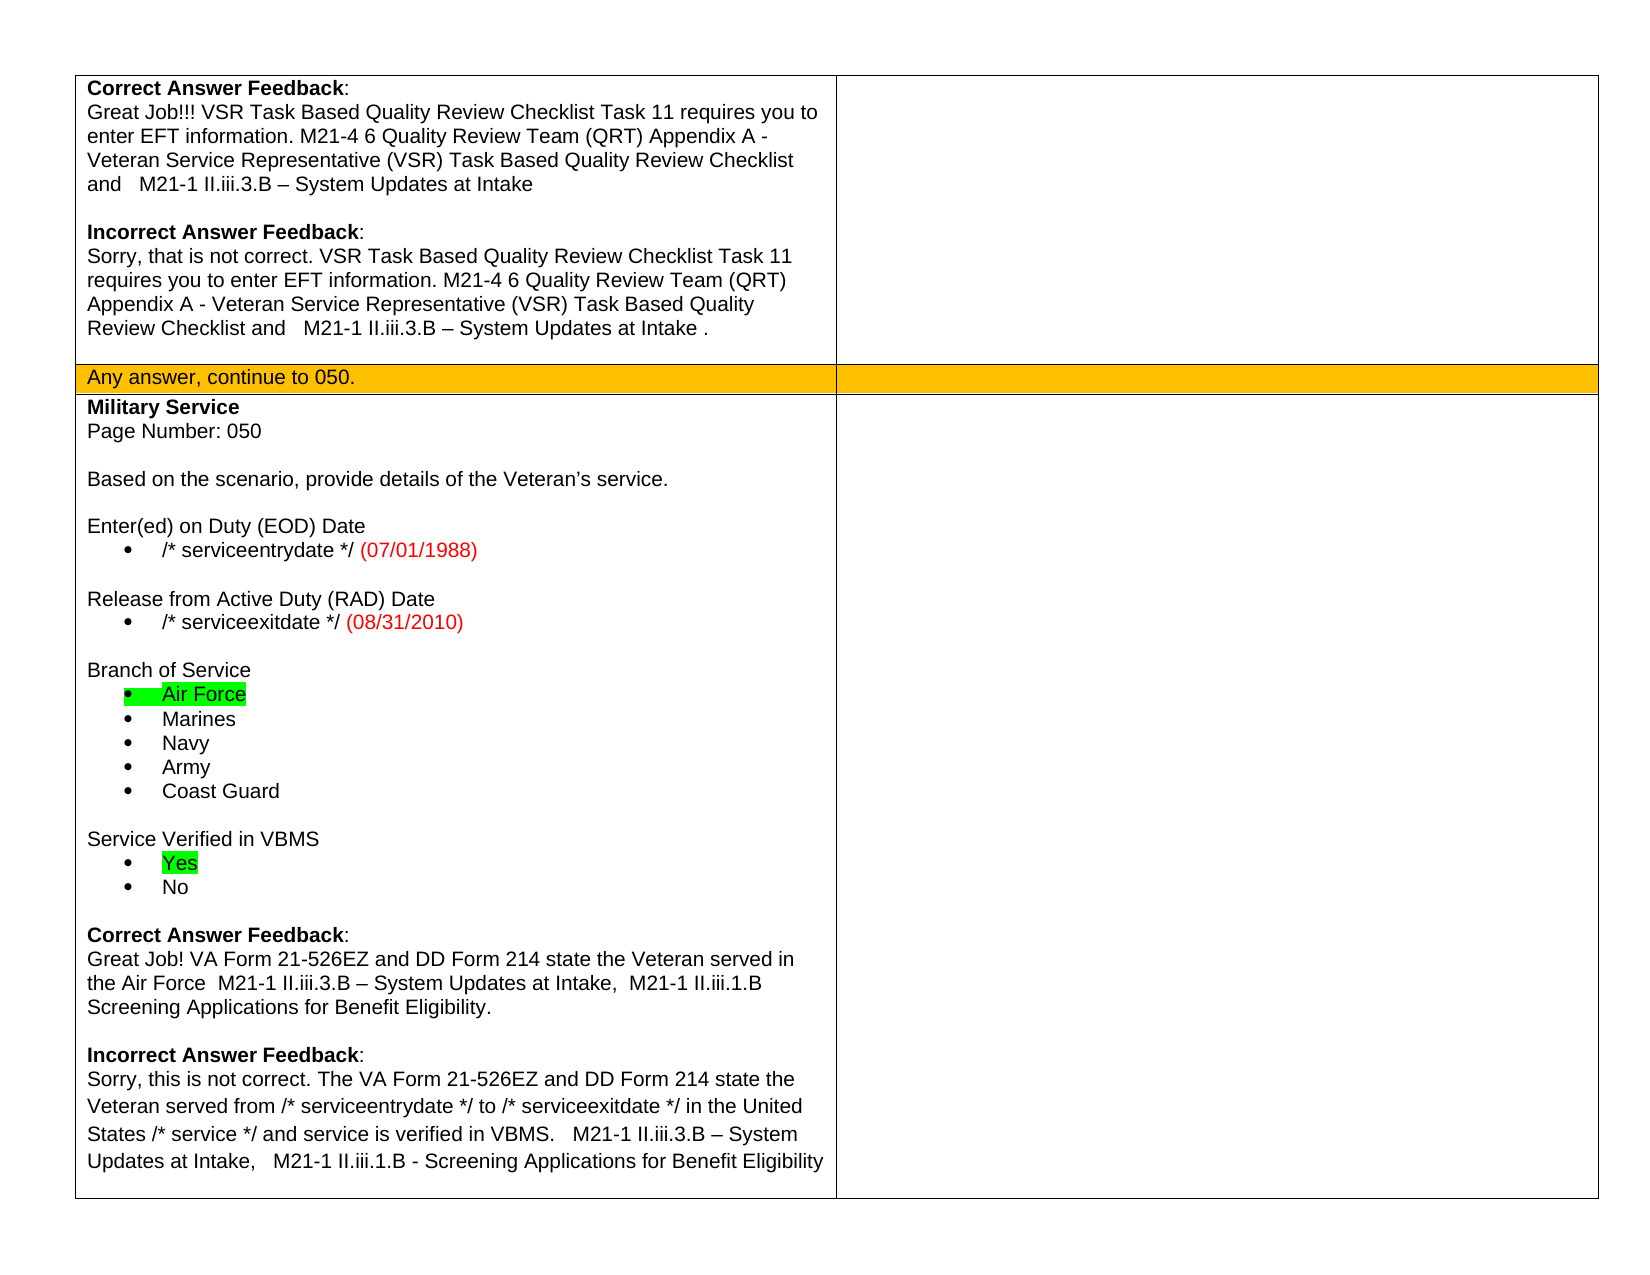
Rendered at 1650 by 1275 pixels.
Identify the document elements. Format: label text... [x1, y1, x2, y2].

table_cell [837, 76, 1598, 363]
table_cell Military Service Page Number: 050 Based on the scenario, provide details of the Veteran’s service. Enter(ed) on Duty (EOD) Date /* serviceentrydate */ (07/01/1988) Release from Active Duty (RAD) Date /* serviceexitdate */ (08/31/2010) Branch of Service Air Force Marines Navy Army Coast Guard Service Verified in VBMS Yes No Correct Answer Feedback: Great Job! VA Form 21-526EZ and DD Form 214 state the Veteran served in the Air Force M21-1 II.iii.3.B – System Updates at Intake, M21-1 II.iii.1.B Screening Applications for Benefit Eligibility. Incorrect Answer Feedback: Sorry, this is not correct. The VA Form 21-526EZ and DD Form 214 state the Veteran served from /* serviceentrydate */ to /* serviceexitdate */ in the United States /* service */ and service is verified in VBMS. M21-1 II.iii.3.B – System Updates at Intake, M21-1 II.iii.1.B - Screening Applications for Benefit Eligibility [76, 395, 836, 1197]
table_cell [76, 76, 836, 363]
table_cell Any answer, continue to 050. [76, 365, 836, 393]
table_cell [837, 365, 1598, 393]
table_cell [837, 395, 1598, 1197]
